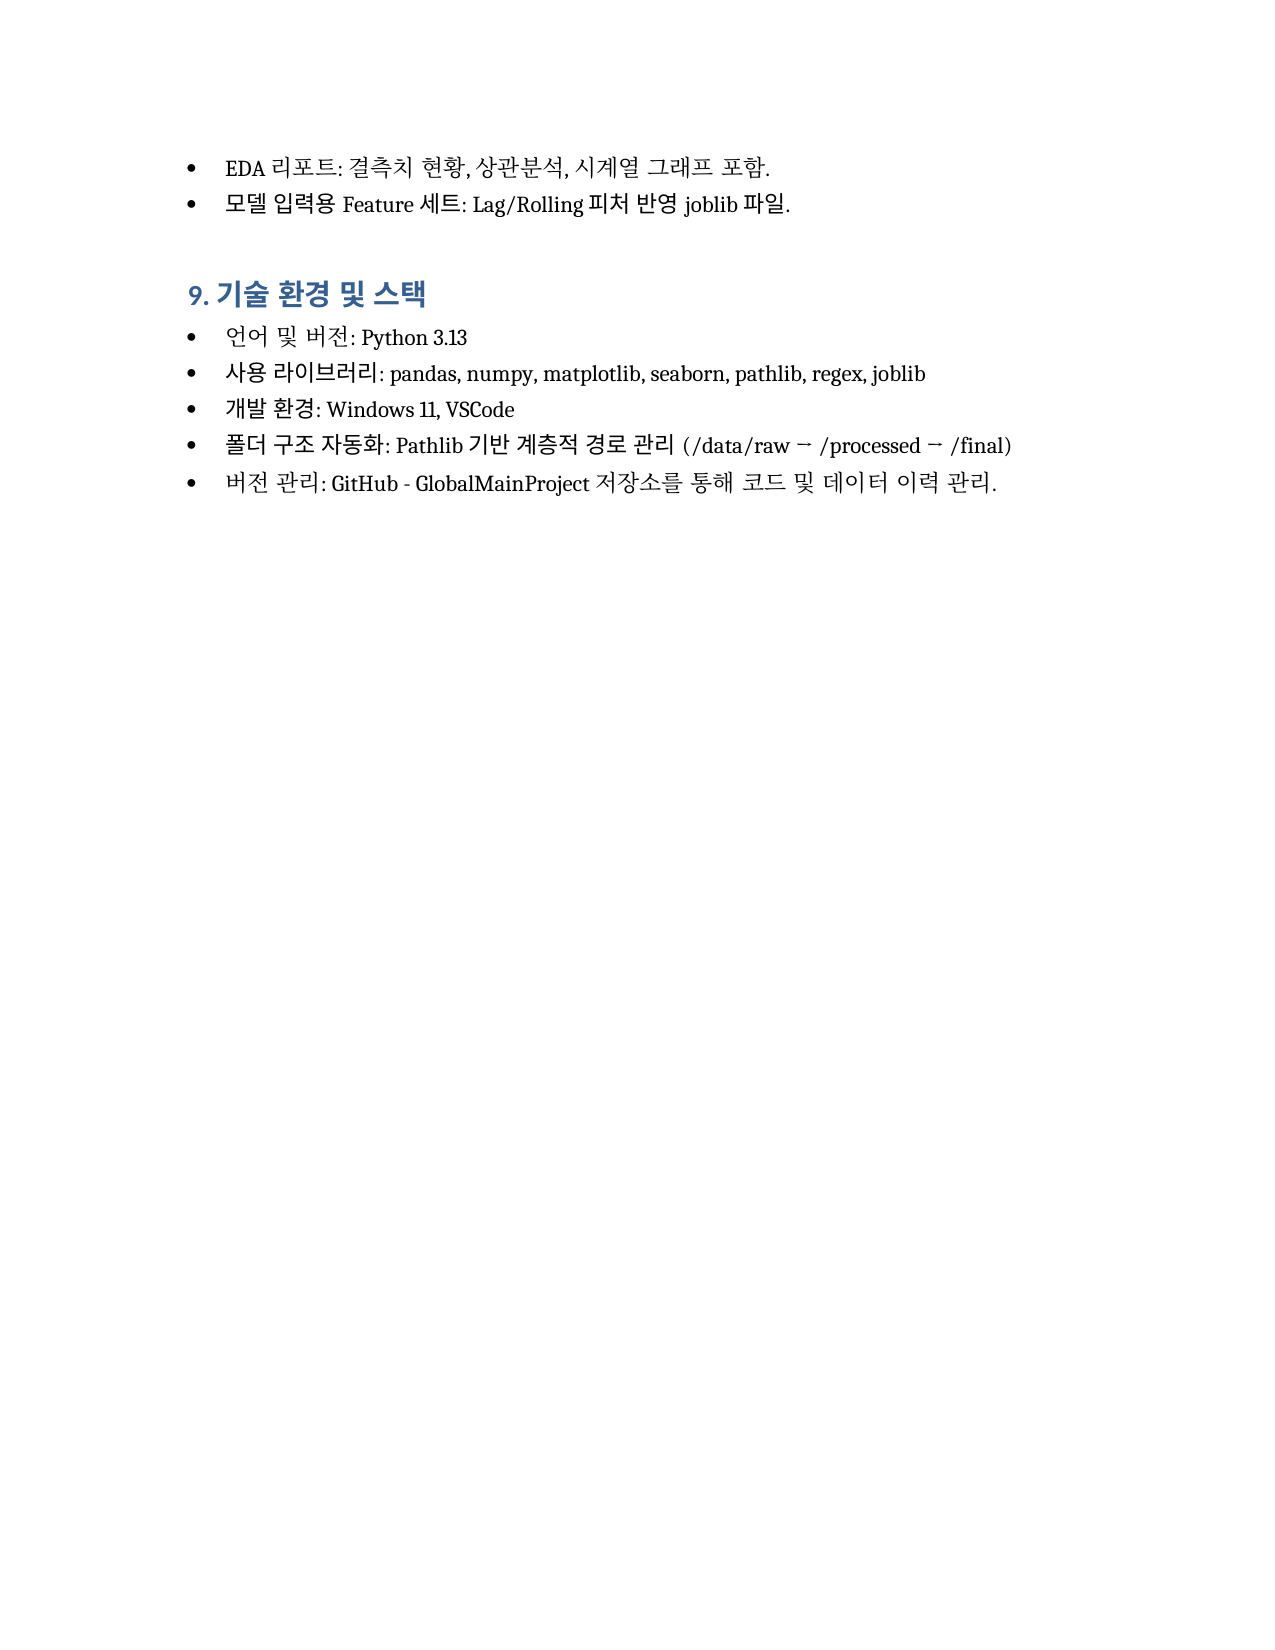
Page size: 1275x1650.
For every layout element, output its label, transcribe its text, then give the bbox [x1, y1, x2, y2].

list 사용 라이브러리: pandas, numpy, matplotlib, seaborn, pathlib, regex, joblib [187, 357, 1087, 388]
list 언어 및 버전: Python 3.13 [187, 319, 1087, 352]
list 폴더 구조 자동화: Pathlib 기반 계층적 경로 관리 (/data/raw → /processed → /final) [187, 429, 1087, 460]
list 모델 입력용 Feature 세트: Lag/Rolling 피처 반영 joblib 파일. [187, 188, 1087, 219]
list EDA 리포트: 결측치 현황, 상관분석, 시계열 그래프 포함. [187, 150, 1087, 183]
list 버전 관리: GitHub - GlobalMainProject 저장소를 통해 코드 및 데이터 이력 관리. [187, 465, 1087, 498]
list 개발 환경: Windows 11, VSCode [187, 393, 1087, 424]
subtitle 9. 기술 환경 및 스택 [187, 274, 1087, 313]
